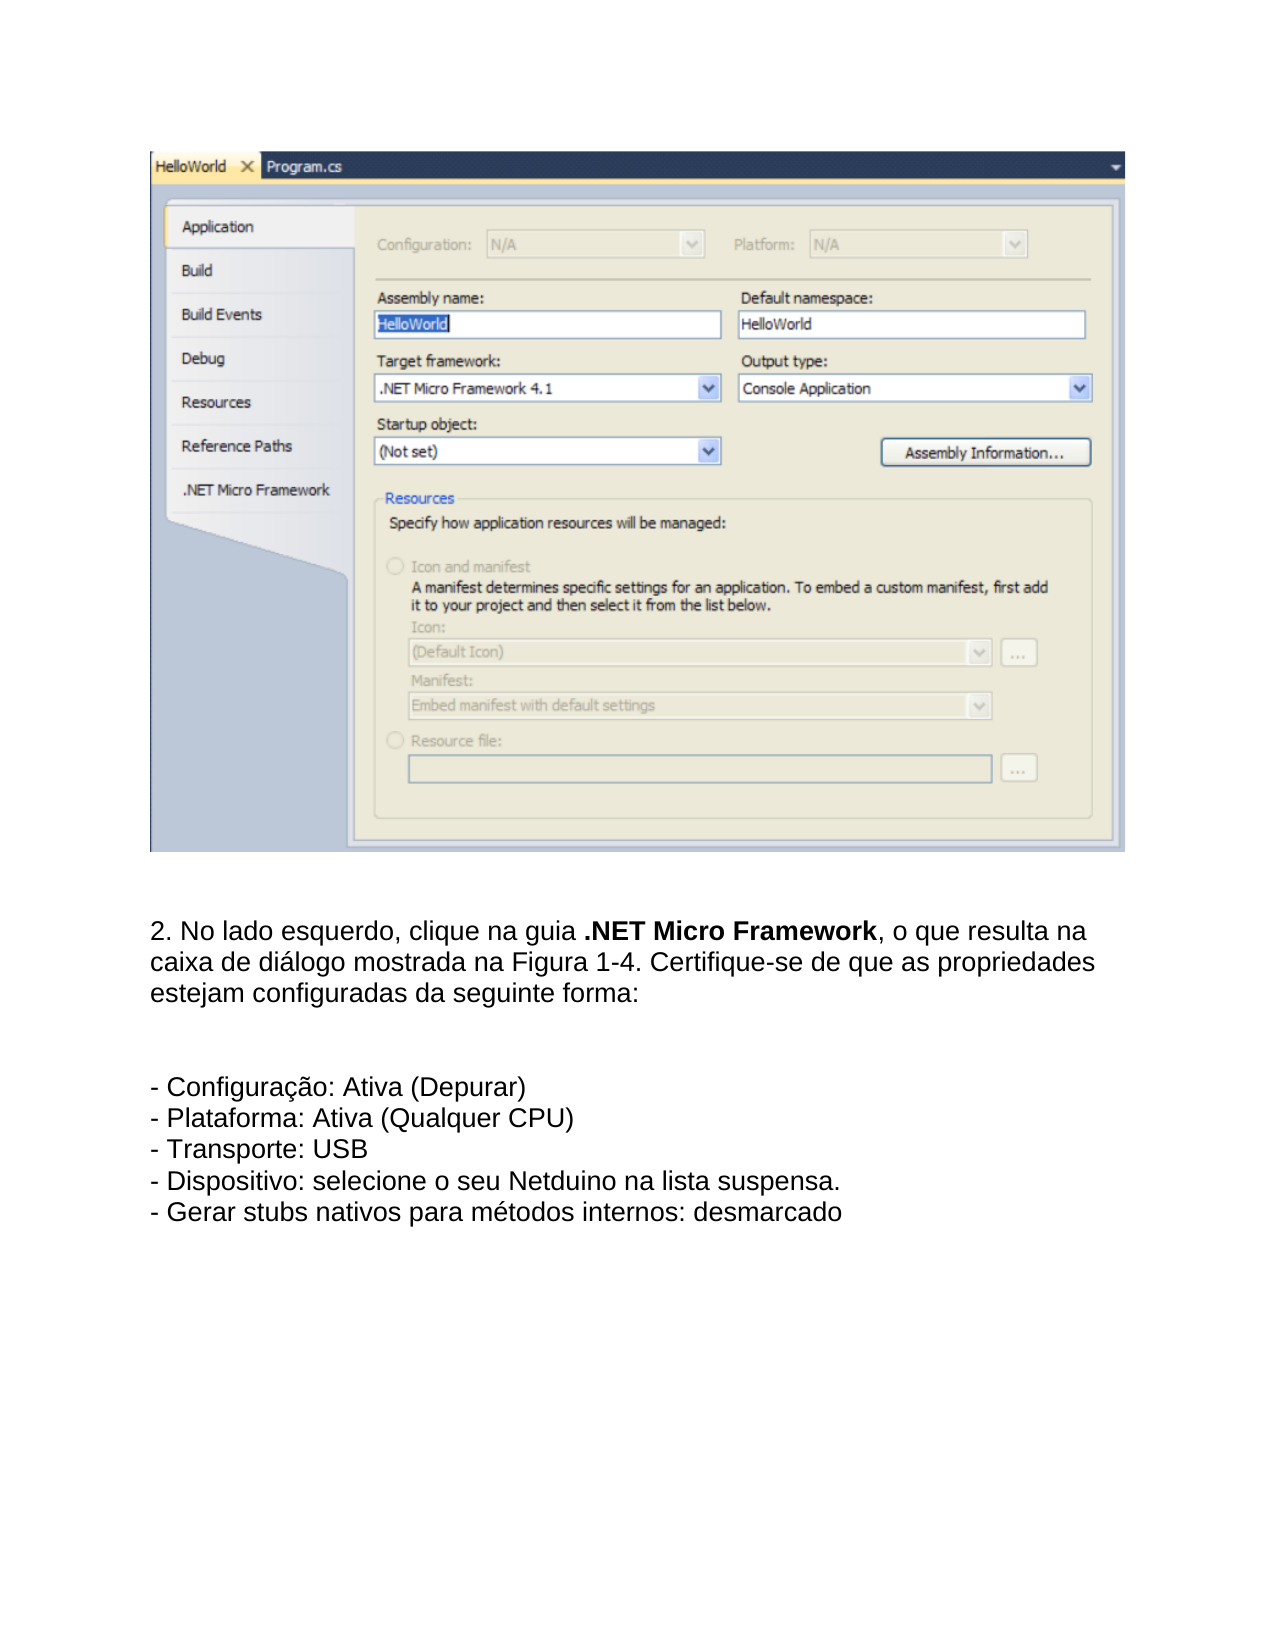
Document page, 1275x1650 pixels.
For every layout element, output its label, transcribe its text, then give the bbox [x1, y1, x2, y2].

text 2. No lado esquerdo, clique na guia .NET Micro Framework, o que resulta na caixa de diálogo mostrada na Figura 1-4. Certifique-se de que as propriedades estejam configuradas da seguinte forma: [150, 914, 1125, 1008]
picture [150, 150, 1125, 852]
text - Dispositivo: selecione o seu Netduino na lista suspensa. [150, 1164, 1125, 1196]
text - Configuração: Ativa (Depurar) [150, 1071, 1125, 1102]
text - Transporte: USB [150, 1133, 1125, 1164]
text - Gerar stubs nativos para métodos internos: desmarcado [150, 1196, 1125, 1227]
text - Plataforma: Ativa (Qualquer CPU) [150, 1102, 1125, 1133]
